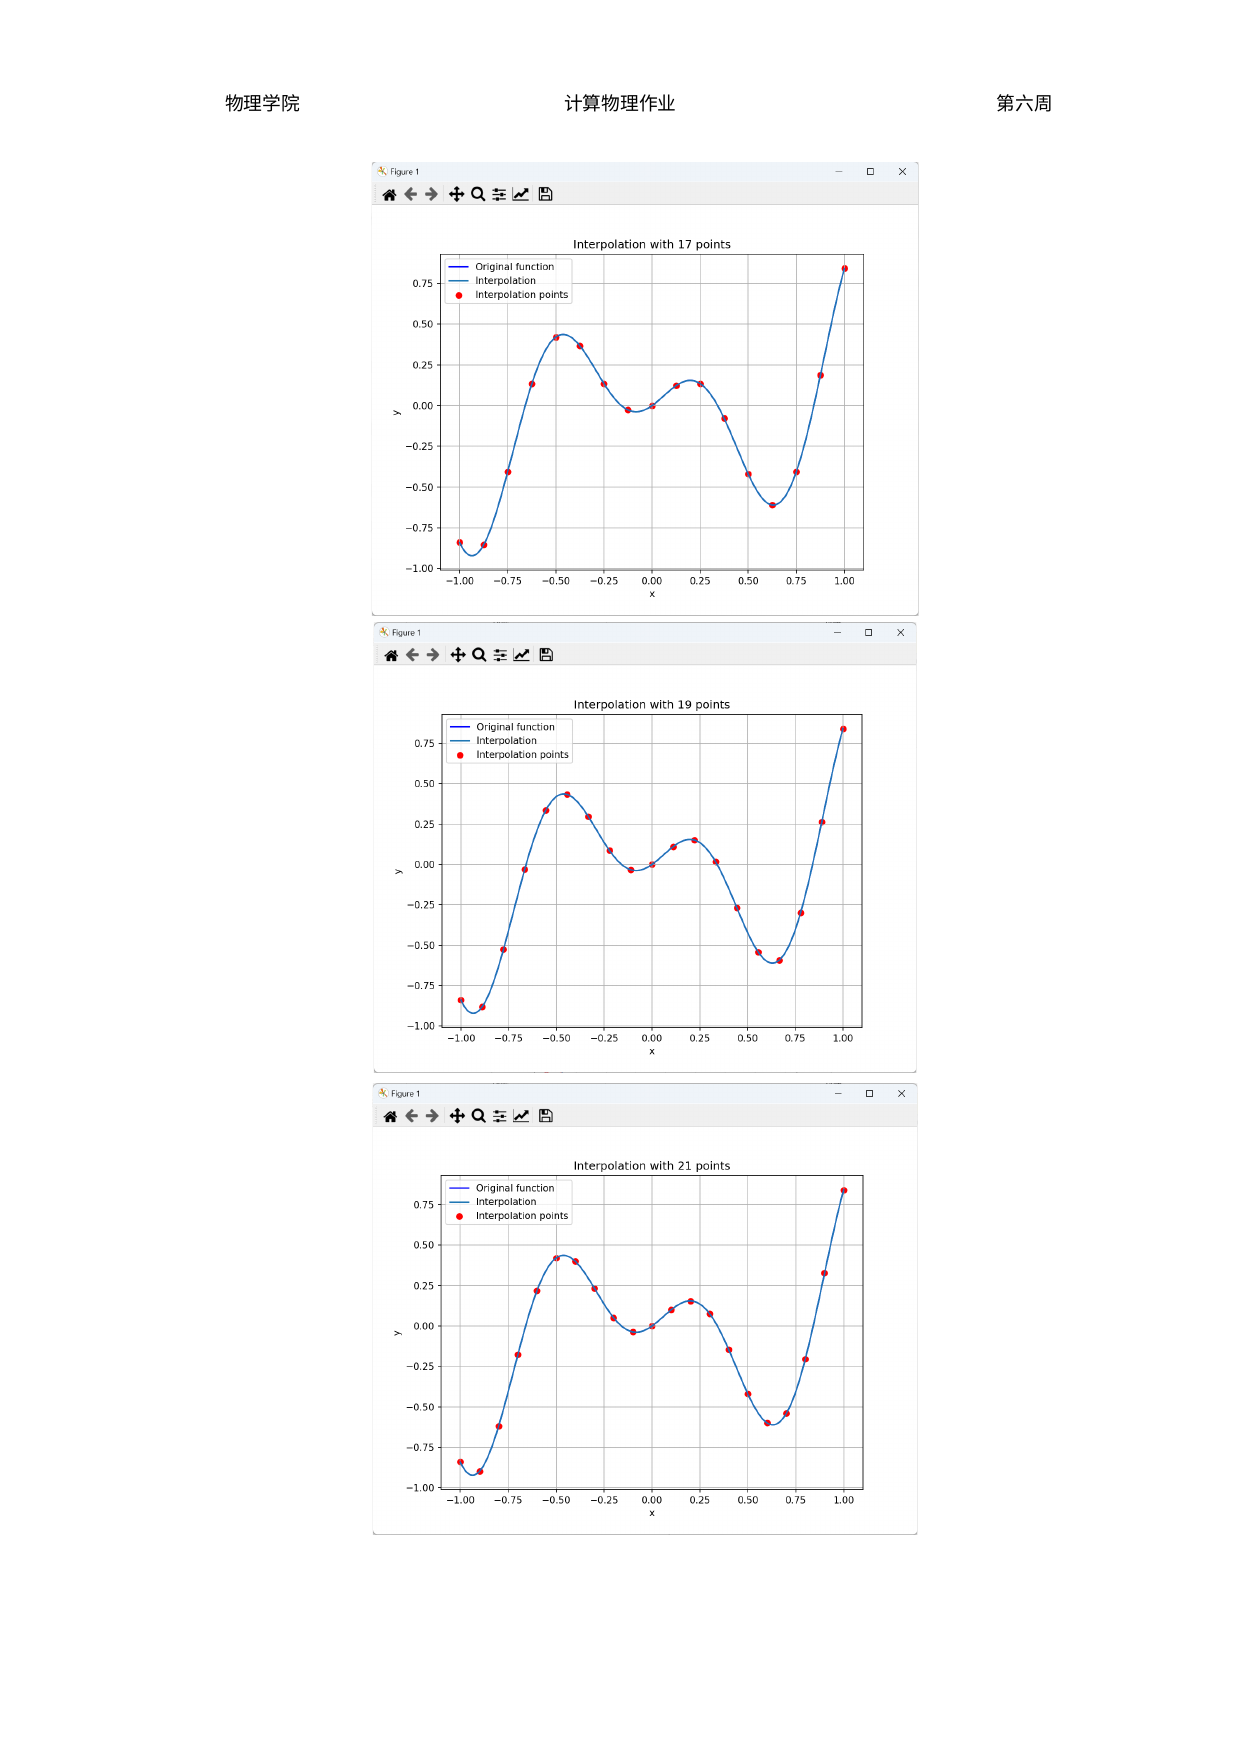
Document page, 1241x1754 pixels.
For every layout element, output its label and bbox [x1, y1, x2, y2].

picture [373, 622, 917, 1073]
picture [372, 1083, 918, 1535]
picture [371, 162, 919, 616]
